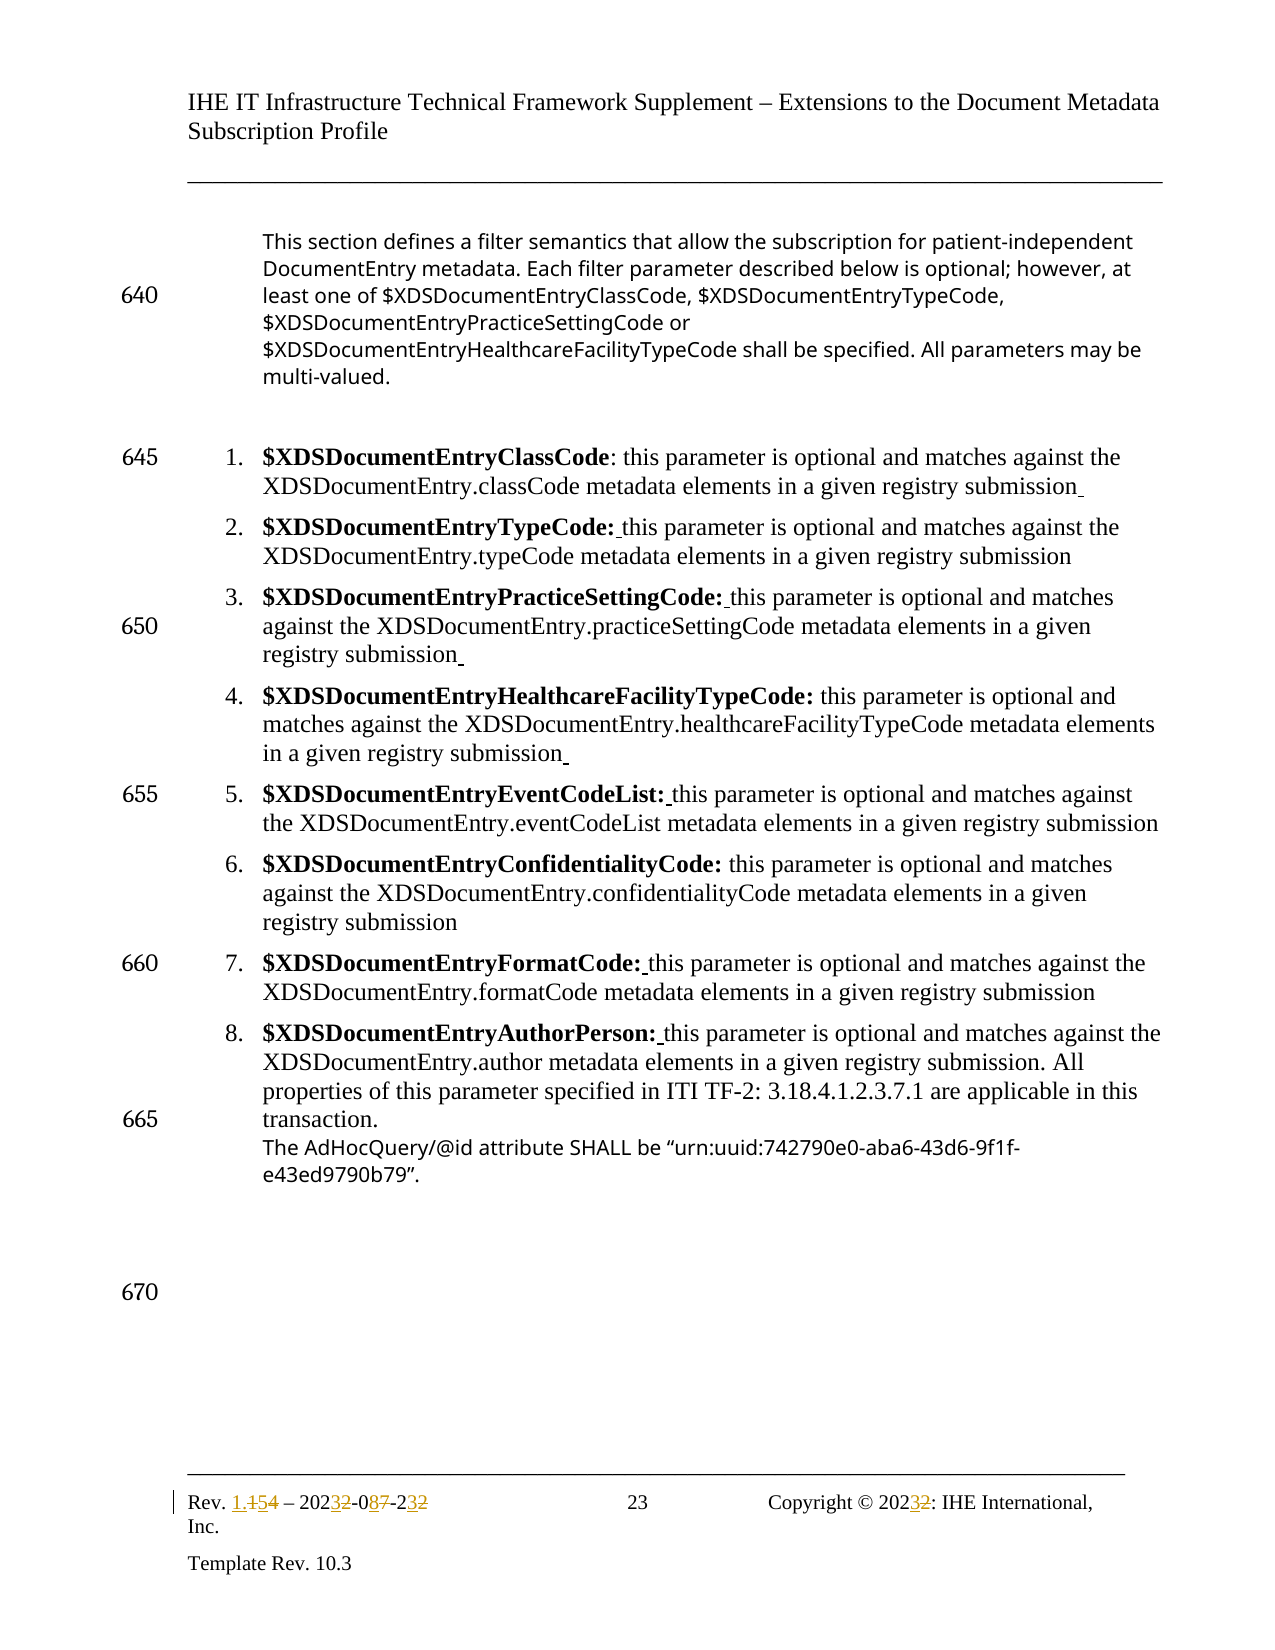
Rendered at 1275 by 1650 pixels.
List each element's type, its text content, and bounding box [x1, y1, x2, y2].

text This section defines a filter semantics that allow the subscription for patient-independent DocumentEntry metadata. Each filter parameter described below is optional; however, at least one of $XDSDocumentEntryClassCode, $XDSDocumentEntryTypeCode, $XDSDocumentEntryPracticeSettingCode or $XDSDocumentEntryHealthcareFacilityTypeCode shall be specified. All parameters may be multi-valued. [262, 227, 1162, 390]
list $XDSDocumentEntryHealthcareFacilityTypeCode: this parameter is optional and matches against the XDSDocumentEntry.healthcareFacilityTypeCode metadata elements in a given registry submission [225, 681, 1162, 767]
list $XDSDocumentEntryPracticeSettingCode: this parameter is optional and matches against the XDSDocumentEntry.practiceSettingCode metadata elements in a given registry submission [225, 582, 1162, 668]
list $XDSDocumentEntryTypeCode: this parameter is optional and matches against the XDSDocumentEntry.typeCode metadata elements in a given registry submission [225, 512, 1162, 569]
text The AdHocQuery/@id attribute SHALL be “urn:uuid:742790e0-aba6-43d6-9f1f-e43ed9790b79”. [262, 1133, 1162, 1187]
list $XDSDocumentEntryClassCode: this parameter is optional and matches against the XDSDocumentEntry.classCode metadata elements in a given registry submission [225, 442, 1162, 499]
list $XDSDocumentEntryFormatCode: this parameter is optional and matches against the XDSDocumentEntry.formatCode metadata elements in a given registry submission [225, 948, 1162, 1006]
list $XDSDocumentEntryAuthorPerson: this parameter is optional and matches against the XDSDocumentEntry.author metadata elements in a given registry submission. All properties of this parameter specified in ITI TF-2: 3.18.4.1.2.3.7.1 are applicable in this transaction. [225, 1018, 1162, 1133]
list $XDSDocumentEntryEventCodeList: this parameter is optional and matches against the XDSDocumentEntry.eventCodeList metadata elements in a given registry submission [225, 779, 1162, 837]
list $XDSDocumentEntryConfidentialityCode: this parameter is optional and matches against the XDSDocumentEntry.confidentialityCode metadata elements in a given registry submission [225, 849, 1162, 936]
